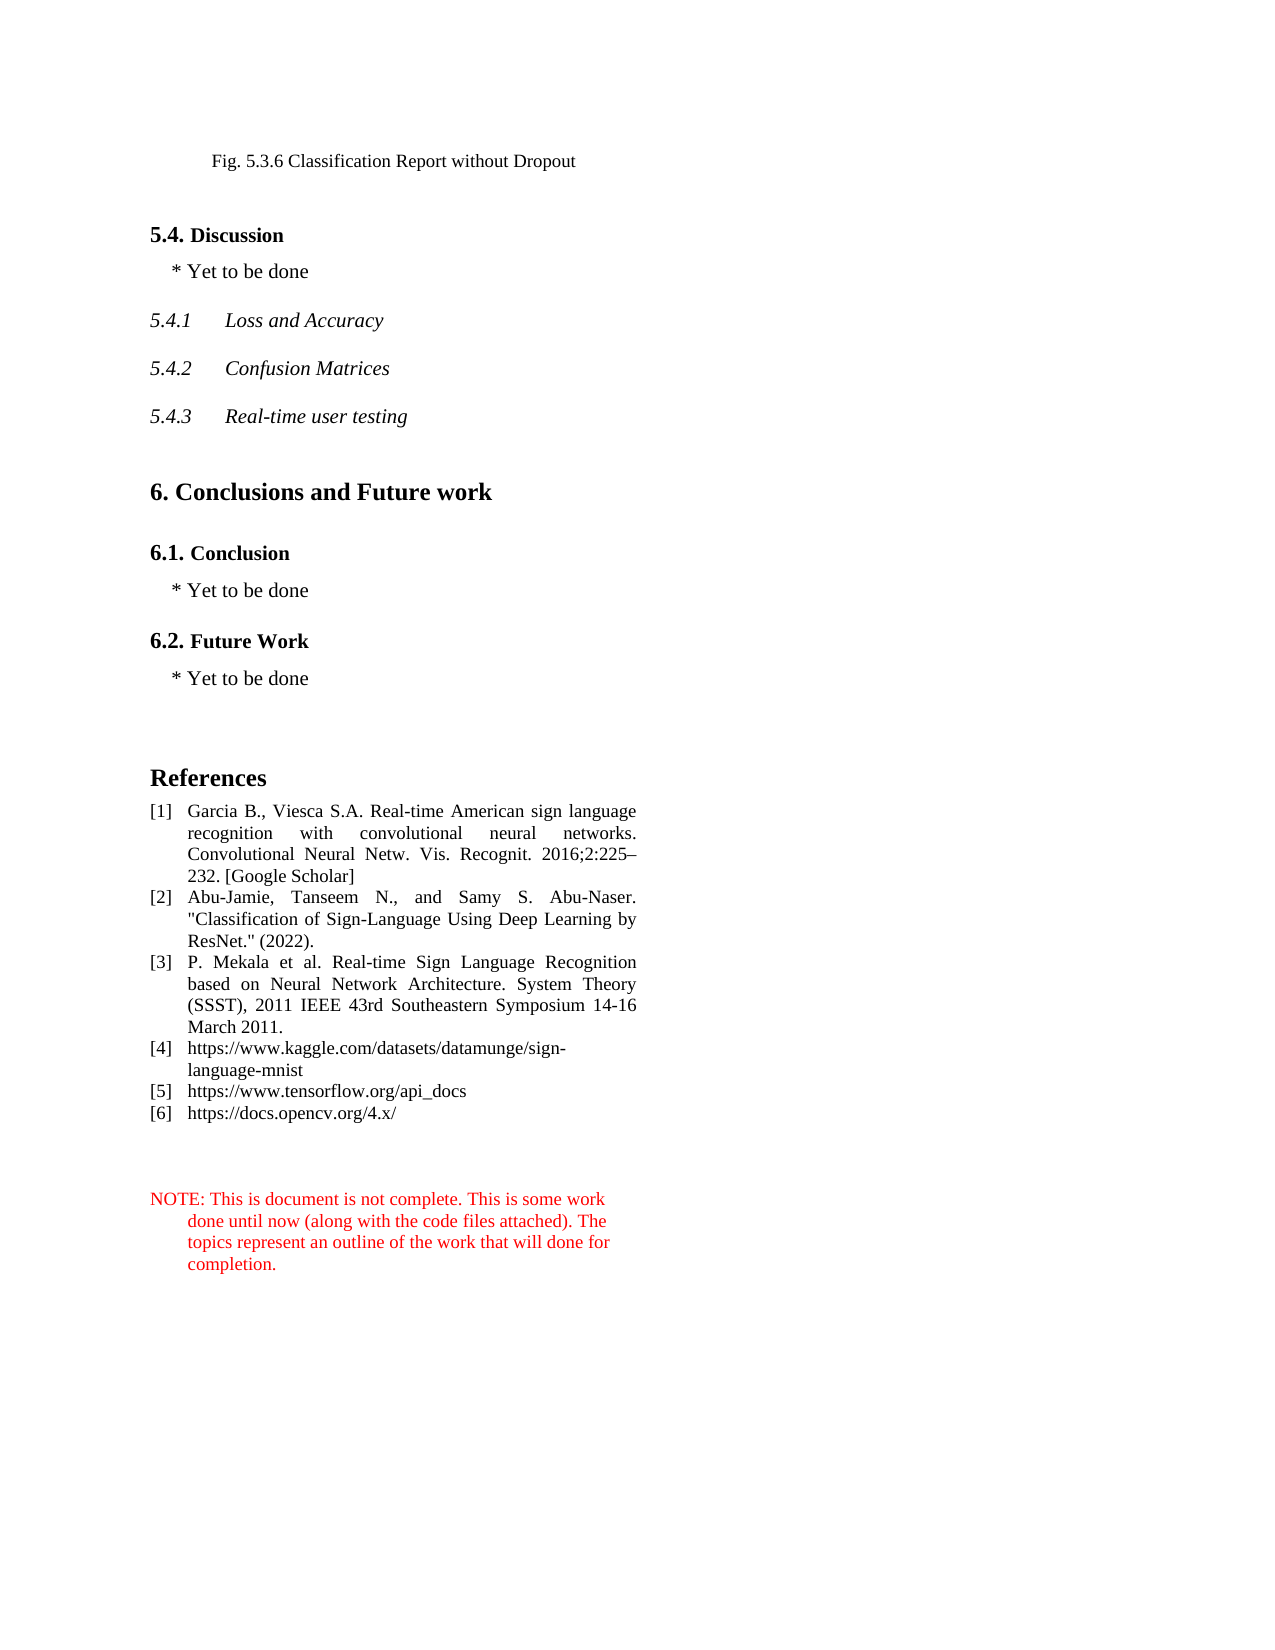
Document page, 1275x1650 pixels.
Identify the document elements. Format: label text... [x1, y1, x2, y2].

text * Yet to be done [171, 578, 637, 602]
text https://www.tensorflow.org/api_docs [150, 1080, 637, 1102]
subtitle Confusion Matrices [150, 356, 637, 380]
subtitle Conclusions and Future work [150, 477, 637, 506]
text Fig. 5.3.6 Classification Report without Dropout [150, 150, 637, 172]
text P. Mekala et al. Real-time Sign Language Recognition based on Neural Network Architecture. System Theory (SSST), 2011 IEEE 43rd Southeastern Symposium 14-16 March 2011. [150, 951, 637, 1037]
text * Yet to be done [171, 666, 637, 690]
subtitle Loss and Accuracy [150, 308, 637, 332]
subtitle Real-time user testing [150, 404, 637, 428]
subtitle References [150, 763, 637, 792]
list NOTE: This is document is not complete. This is some work done until now (along with the code files attached). The topics represent an outline of the work that will done for completion. [150, 1188, 637, 1274]
text * Yet to be done [171, 259, 637, 283]
text Abu-Jamie, Tanseem N., and Samy S. Abu-Naser. "Classification of Sign-Language Using Deep Learning by ResNet." (2022). [150, 886, 637, 951]
text https://docs.opencv.org/4.x/ [150, 1102, 637, 1123]
subtitle Discussion [150, 221, 637, 247]
subtitle Future Work [150, 627, 637, 653]
text https://www.kaggle.com/datasets/datamunge/sign-language-mnist [150, 1037, 637, 1080]
subtitle Conclusion [150, 539, 637, 565]
text Garcia B., Viesca S.A. Real-time American sign language recognition with convolutional neural networks. Convolutional Neural Netw. Vis. Recognit. 2016;2:225–232. [Google Scholar] [150, 800, 637, 886]
